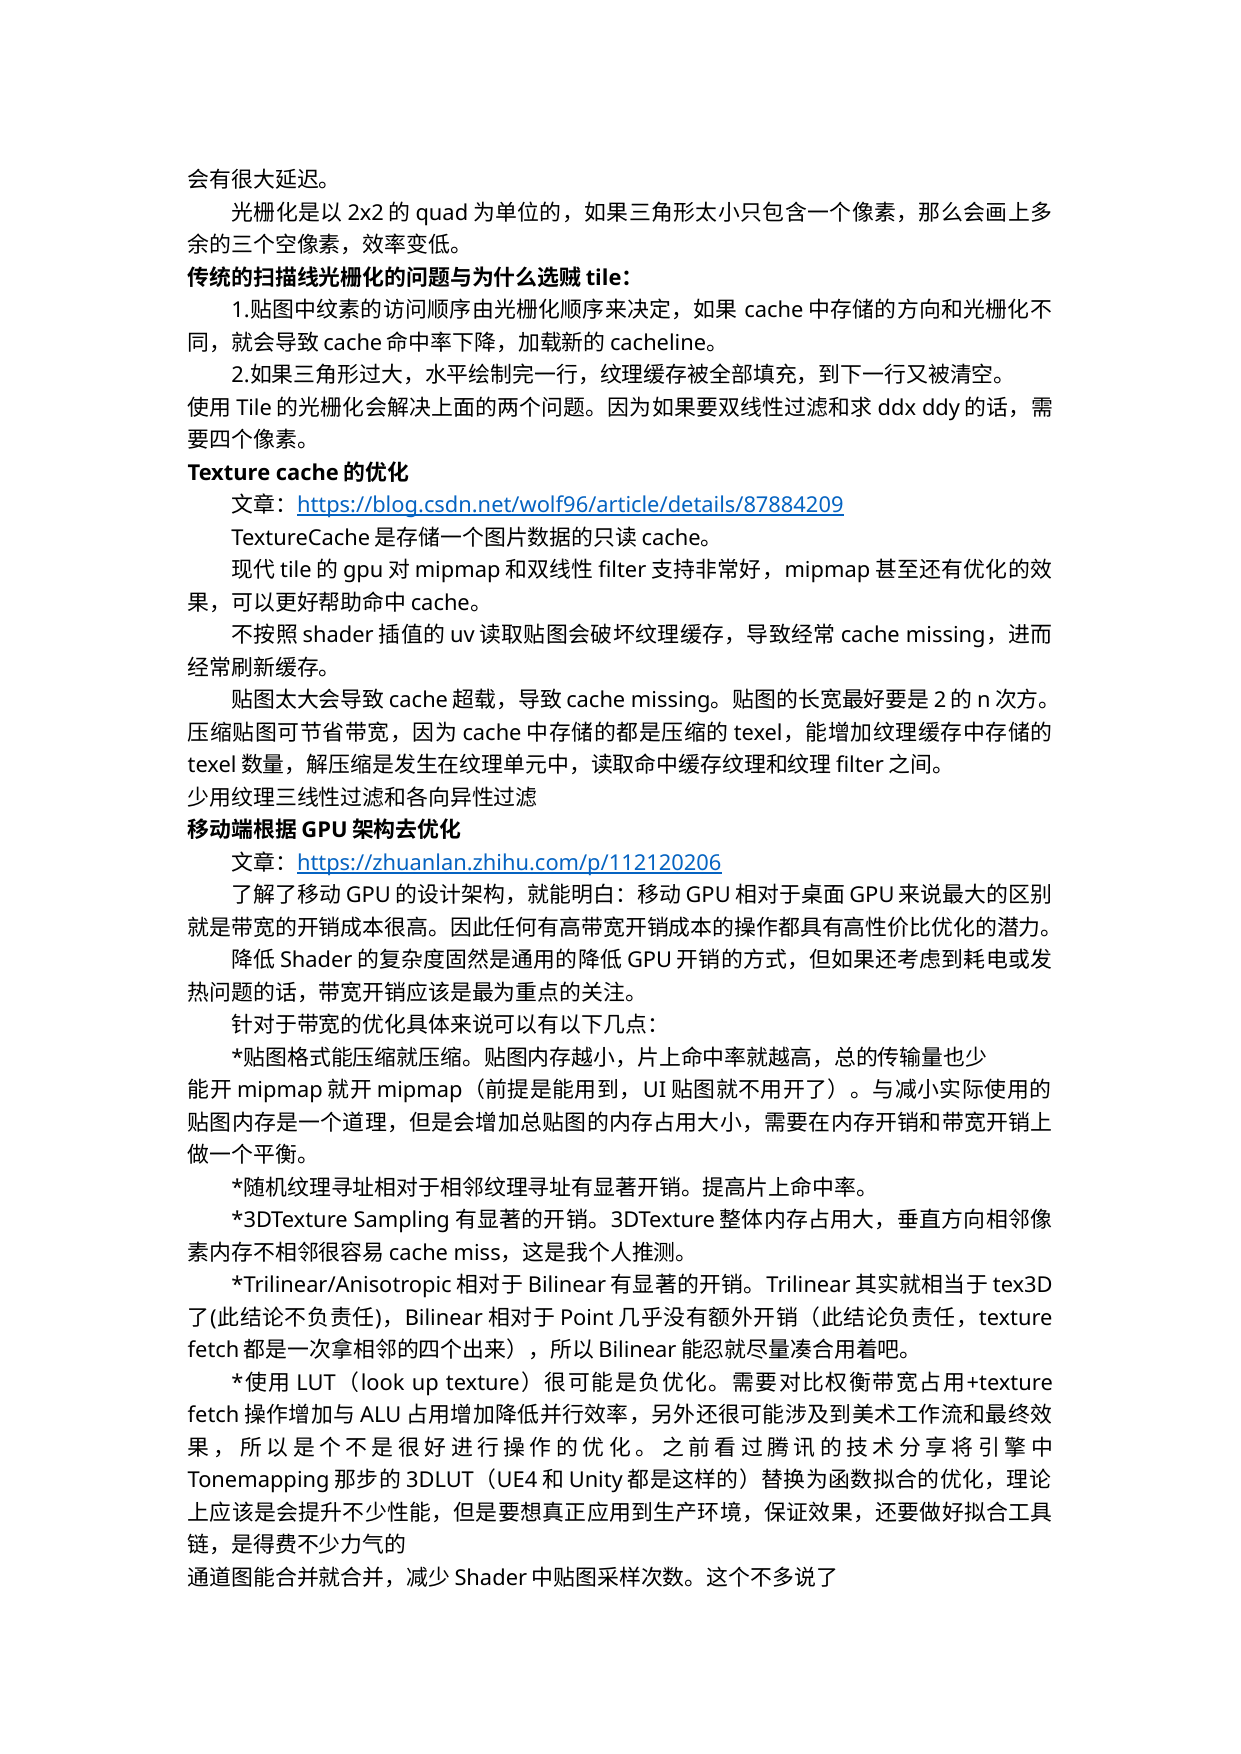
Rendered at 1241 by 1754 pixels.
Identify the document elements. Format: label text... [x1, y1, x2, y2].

text 文章：https://zhuanlan.zhihu.com/p/112120206 [187, 844, 1053, 877]
text Texture cache的优化 [187, 454, 1053, 487]
text 现代tile的gpu对mipmap和双线性filter支持非常好，mipmap甚至还有优化的效果，可以更好帮助命中cache。 [187, 552, 1053, 617]
text 能开mipmap就开mipmap（前提是能用到，UI贴图就不用开了）。与减小实际使用的贴图内存是一个道理，但是会增加总贴图的内存占用大小，需要在内存开销和带宽开销上做一个平衡。 [187, 1072, 1053, 1169]
text 压缩贴图可节省带宽，因为cache中存储的都是压缩的texel，能增加纹理缓存中存储的texel数量，解压缩是发生在纹理单元中，读取命中缓存纹理和纹理filter之间。 [187, 714, 1053, 779]
text 少用纹理三线性过滤和各向异性过滤 [187, 779, 1053, 812]
text 传统的扫描线光栅化的问题与为什么选贼tile： [187, 259, 1053, 292]
text 降低Shader的复杂度固然是通用的降低GPU开销的方式，但如果还考虑到耗电或发热问题的话，带宽开销应该是最为重点的关注。 [187, 942, 1053, 1007]
text *贴图格式能压缩就压缩。贴图内存越小，片上命中率就越高，总的传输量也少 [187, 1039, 1053, 1072]
text TextureCache是存储一个图片数据的只读cache。 [187, 519, 1053, 552]
text 通道图能合并就合并，减少Shader中贴图采样次数。这个不多说了 [187, 1559, 1053, 1592]
text 2.如果三角形过大，水平绘制完一行，纹理缓存被全部填充，到下一行又被清空。 [231, 357, 1053, 389]
text 文章：https://blog.csdn.net/wolf96/article/details/87884209 [187, 487, 1053, 519]
text 针对于带宽的优化具体来说可以有以下几点： [187, 1007, 1053, 1039]
text 了解了移动GPU的设计架构，就能明白：移动GPU相对于桌面GPU来说最大的区别就是带宽的开销成本很高。因此任何有高带宽开销成本的操作都具有高性价比优化的潜力。 [187, 877, 1053, 942]
text *Trilinear/Anisotropic相对于Bilinear有显著的开销。Trilinear其实就相当于tex3D了(此结论不负责任)，Bilinear相对于Point几乎没有额外开销（此结论负责任，texture fetch都是一次拿相邻的四个出来），所以Bilinear能忍就尽量凑合用着吧。 [187, 1267, 1053, 1364]
text 使用Tile的光栅化会解决上面的两个问题。因为如果要双线性过滤和求ddx ddy的话，需要四个像素。 [187, 389, 1053, 454]
text 贴图太大会导致cache超载，导致cache missing。贴图的长宽最好要是2的n次方。 [187, 682, 1053, 714]
text *使用LUT（look up texture）很可能是负优化。需要对比权衡带宽占用+texture fetch操作增加与ALU占用增加降低并行效率，另外还很可能涉及到美术工作流和最终效果，所以是个不是很好进行操作的优化。之前看过腾讯的技术分享将引擎中Tonemapping那步的3DLUT（UE4和Unity都是这样的）替换为函数拟合的优化，理论上应该是会提升不少性能，但是要想真正应用到生产环境，保证效果，还要做好拟合工具链，是得费不少力气的 [187, 1364, 1053, 1559]
text 不按照shader插值的uv读取贴图会破坏纹理缓存，导致经常cache missing，进而经常刷新缓存。 [187, 617, 1053, 682]
text *随机纹理寻址相对于相邻纹理寻址有显著开销。提高片上命中率。 [187, 1169, 1053, 1202]
text *3DTexture Sampling有显著的开销。3DTexture整体内存占用大，垂直方向相邻像素内存不相邻很容易cache miss，这是我个人推测。 [187, 1202, 1053, 1267]
text 光栅化是以2x2的quad为单位的，如果三角形太小只包含一个像素，那么会画上多余的三个空像素，效率变低。 [187, 194, 1053, 259]
text 移动端根据GPU架构去优化 [187, 812, 1053, 844]
text 1.贴图中纹素的访问顺序由光栅化顺序来决定，如果cache中存储的方向和光栅化不同，就会导致cache命中率下降，加载新的cacheline。 [187, 292, 1053, 357]
